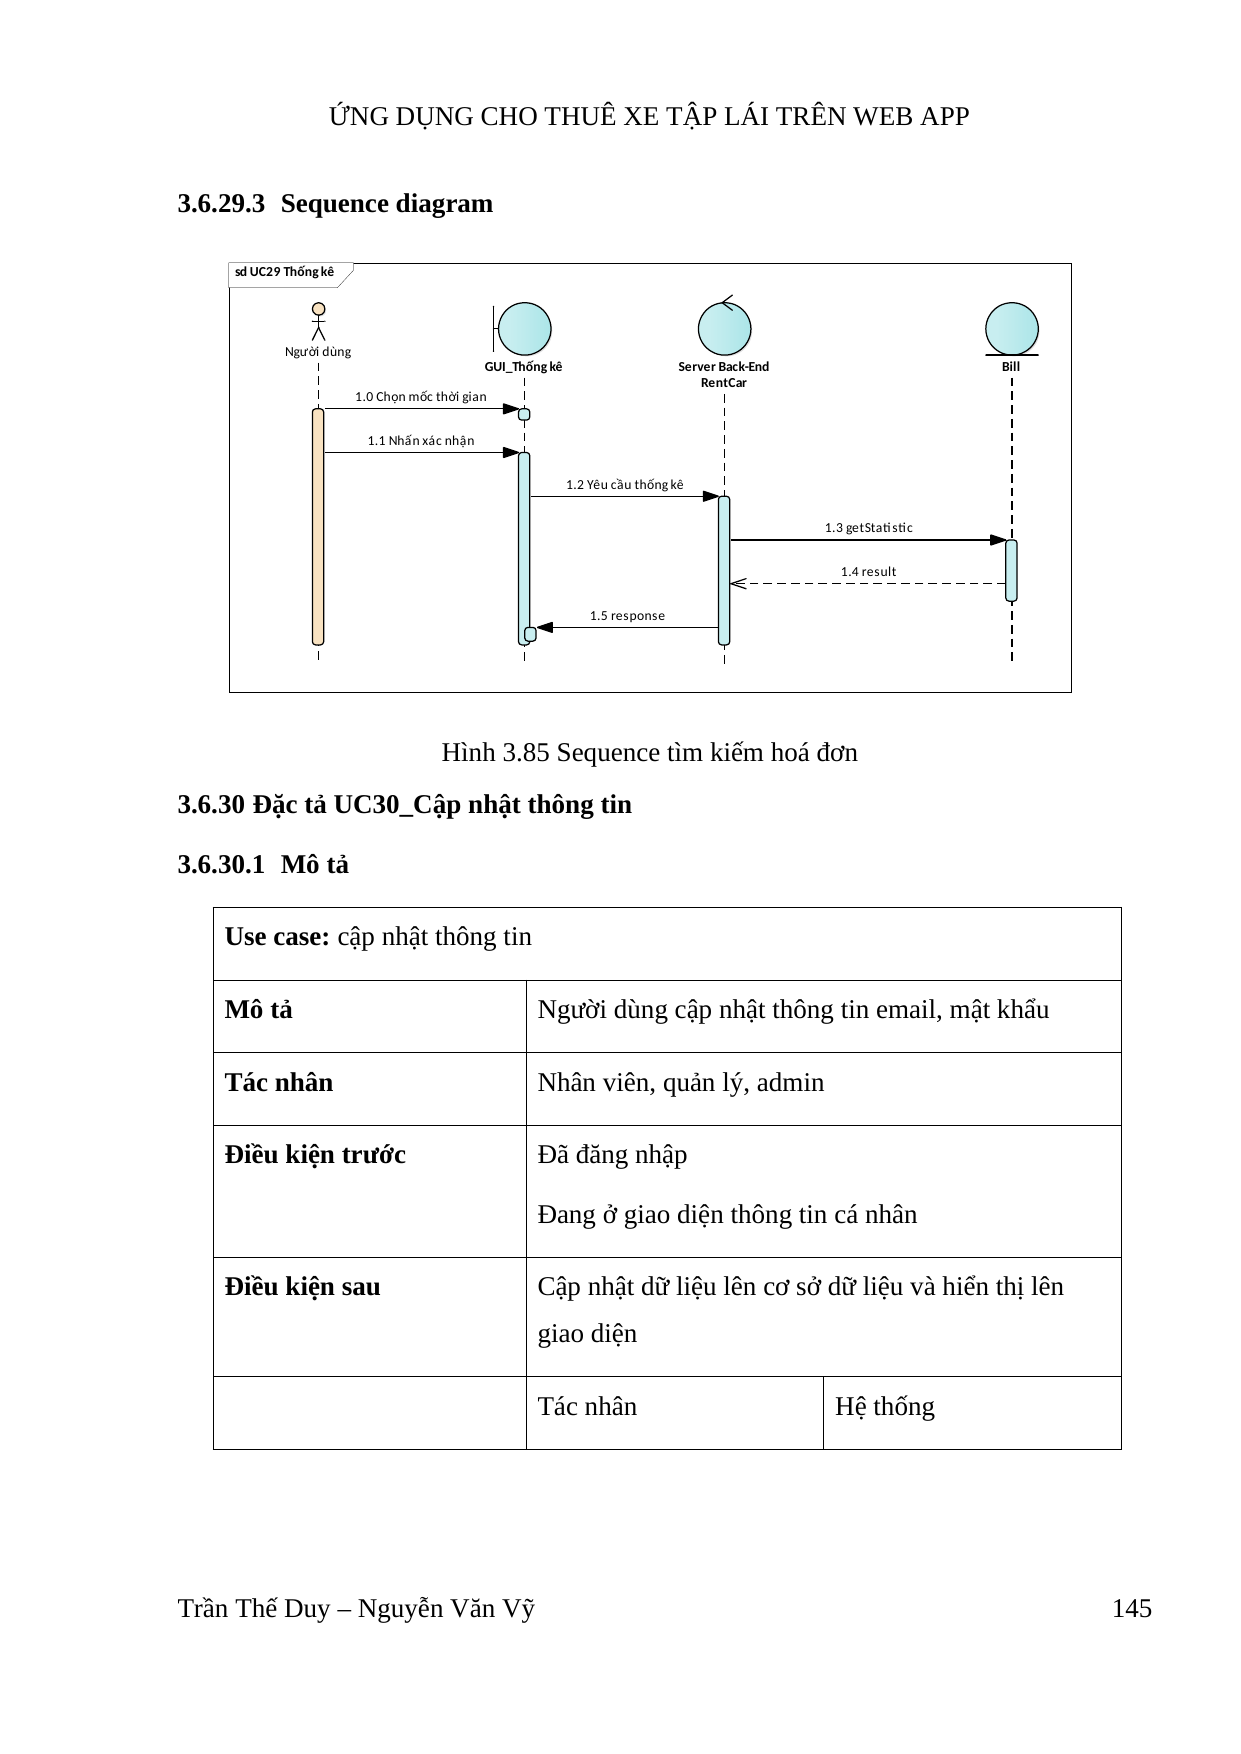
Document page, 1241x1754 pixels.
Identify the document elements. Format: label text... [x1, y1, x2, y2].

table_header Use case: cập nhật thông tin [214, 908, 1121, 979]
table_cell Nhân viên, quản lý, admin [527, 1053, 1121, 1125]
table_cell Cập nhật dữ liệu lên cơ sở dữ liệu và hiển thị lên giao diện [527, 1258, 1121, 1376]
table_cell Điều kiện trước [214, 1126, 526, 1257]
table_cell Mô tả [214, 981, 526, 1052]
table_cell Tác nhân [214, 1053, 526, 1125]
table_cell Người dùng cập nhật thông tin email, mật khẩu [527, 981, 1121, 1052]
subtitle Sequence diagram [177, 187, 1122, 218]
table_cell [214, 1377, 526, 1449]
table_cell Tác nhân [527, 1377, 823, 1449]
table_cell Đã đăng nhập Đang ở giao diện thông tin cá nhân [527, 1126, 1121, 1257]
table_cell Hệ thống [824, 1377, 1121, 1449]
table_cell Điều kiện sau [214, 1258, 526, 1376]
subtitle Đặc tả UC30_Cập nhật thông tin [177, 788, 1122, 820]
subtitle Mô tả [177, 848, 1122, 879]
